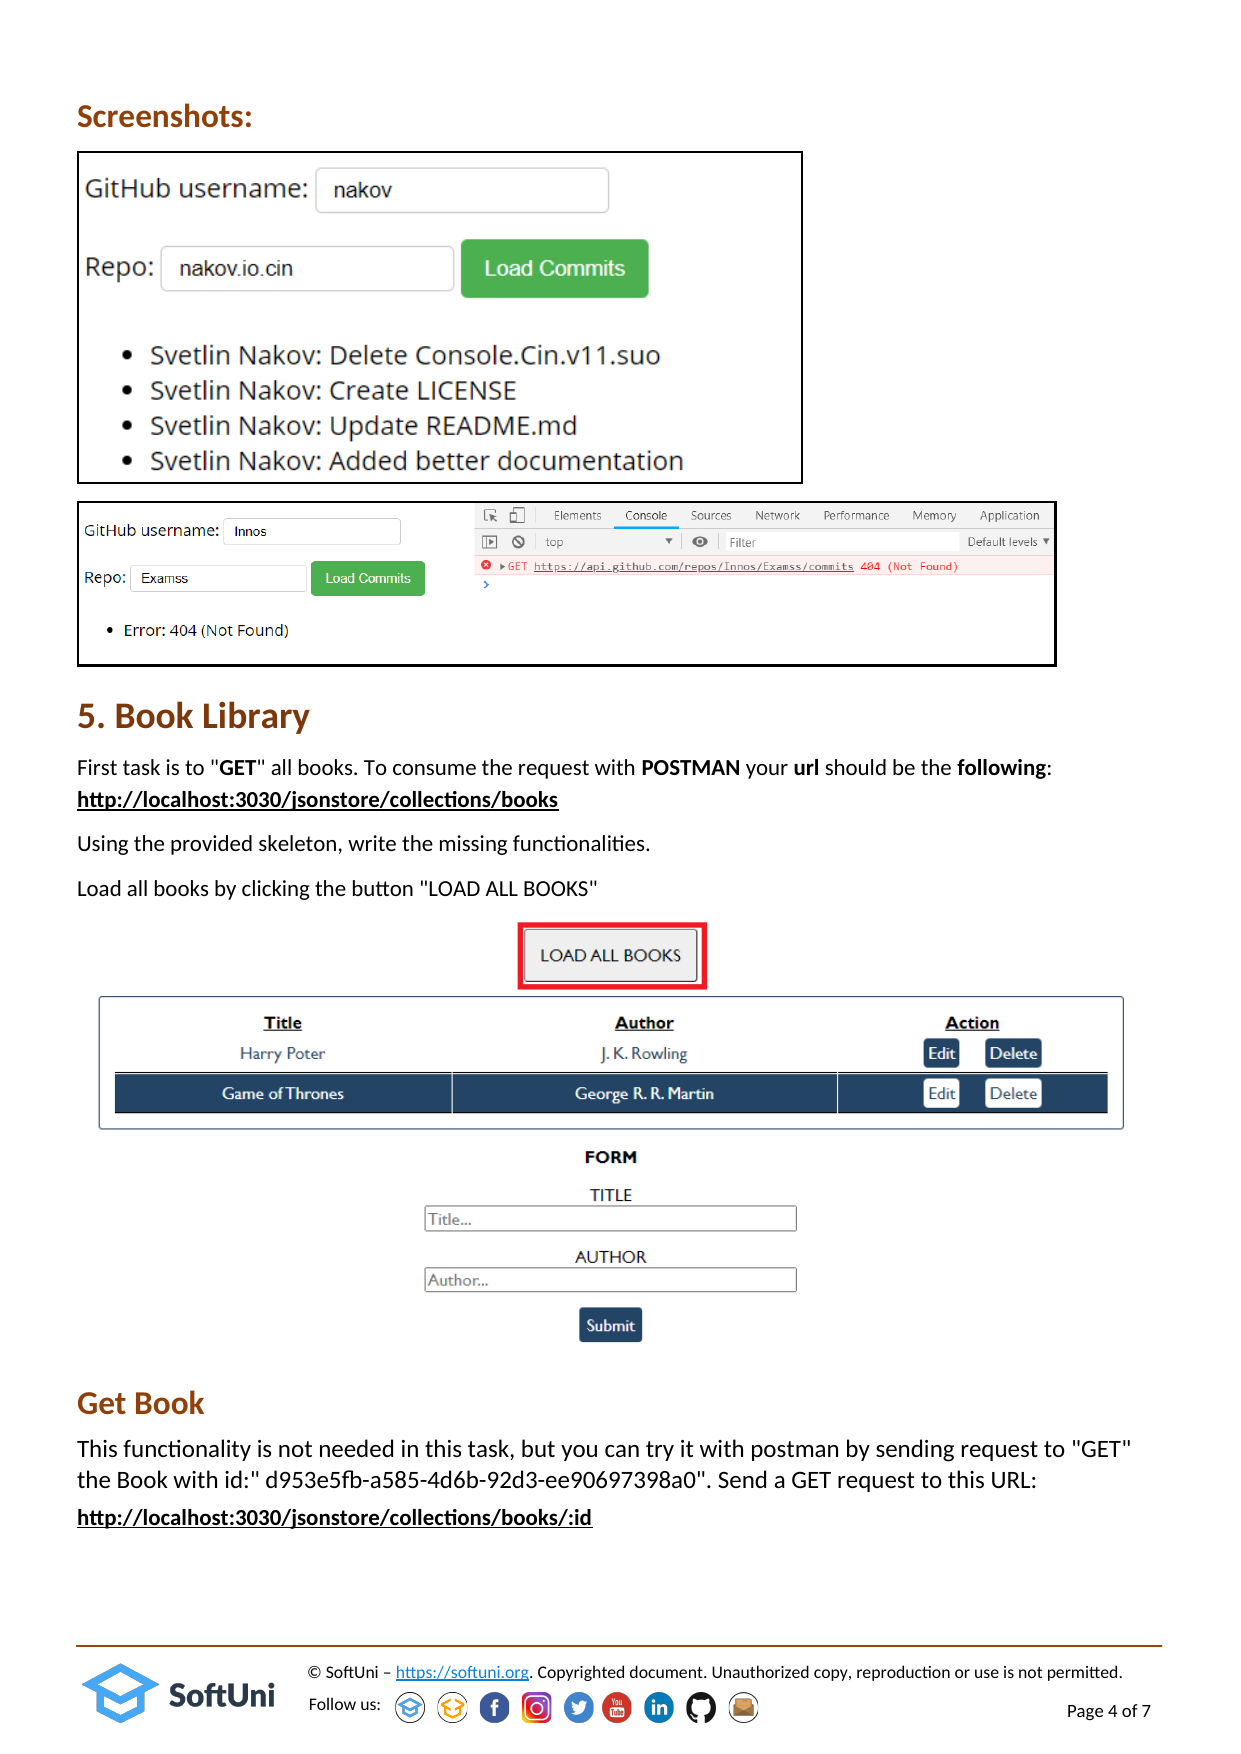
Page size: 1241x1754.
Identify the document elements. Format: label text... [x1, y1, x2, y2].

picture [75, 1658, 281, 1729]
subtitle Get Book [77, 1382, 1163, 1423]
text Load all books by clicking the button "LOAD ALL BOOKS" [77, 874, 1163, 902]
subtitle Screenshots: [77, 95, 1163, 136]
picture [658, 1705, 667, 1714]
text This functionality is not needed in this task, but you can try it with postman by sending request to "GET" the Book with id:" d953e5fb-a585-4d6b-92d3-ee90697398a0". Send a GET request to this URL: [77, 1433, 1163, 1494]
picture [437, 1692, 468, 1723]
picture [602, 1692, 632, 1723]
picture [522, 1692, 552, 1723]
picture [76, 918, 1164, 1366]
picture [686, 1692, 716, 1723]
picture [665, 1714, 674, 1723]
picture [644, 1692, 653, 1701]
picture [395, 1692, 425, 1723]
text First task is to "GET" all books. To consume the request with POSTMAN your url should be the following: http://localhost:3030/jsonstore/collections/books [77, 753, 1163, 813]
text Using the provided skeleton, write the missing functionalities. [77, 829, 1163, 858]
picture [79, 503, 1054, 664]
picture [564, 1692, 594, 1723]
subtitle 5. Book Library [77, 692, 1163, 737]
picture [79, 153, 801, 482]
picture [728, 1692, 759, 1723]
picture [479, 1692, 510, 1723]
picture [644, 1714, 653, 1723]
picture [665, 1692, 674, 1701]
text http://localhost:3030/jsonstore/collections/books/:id [77, 1503, 1163, 1531]
